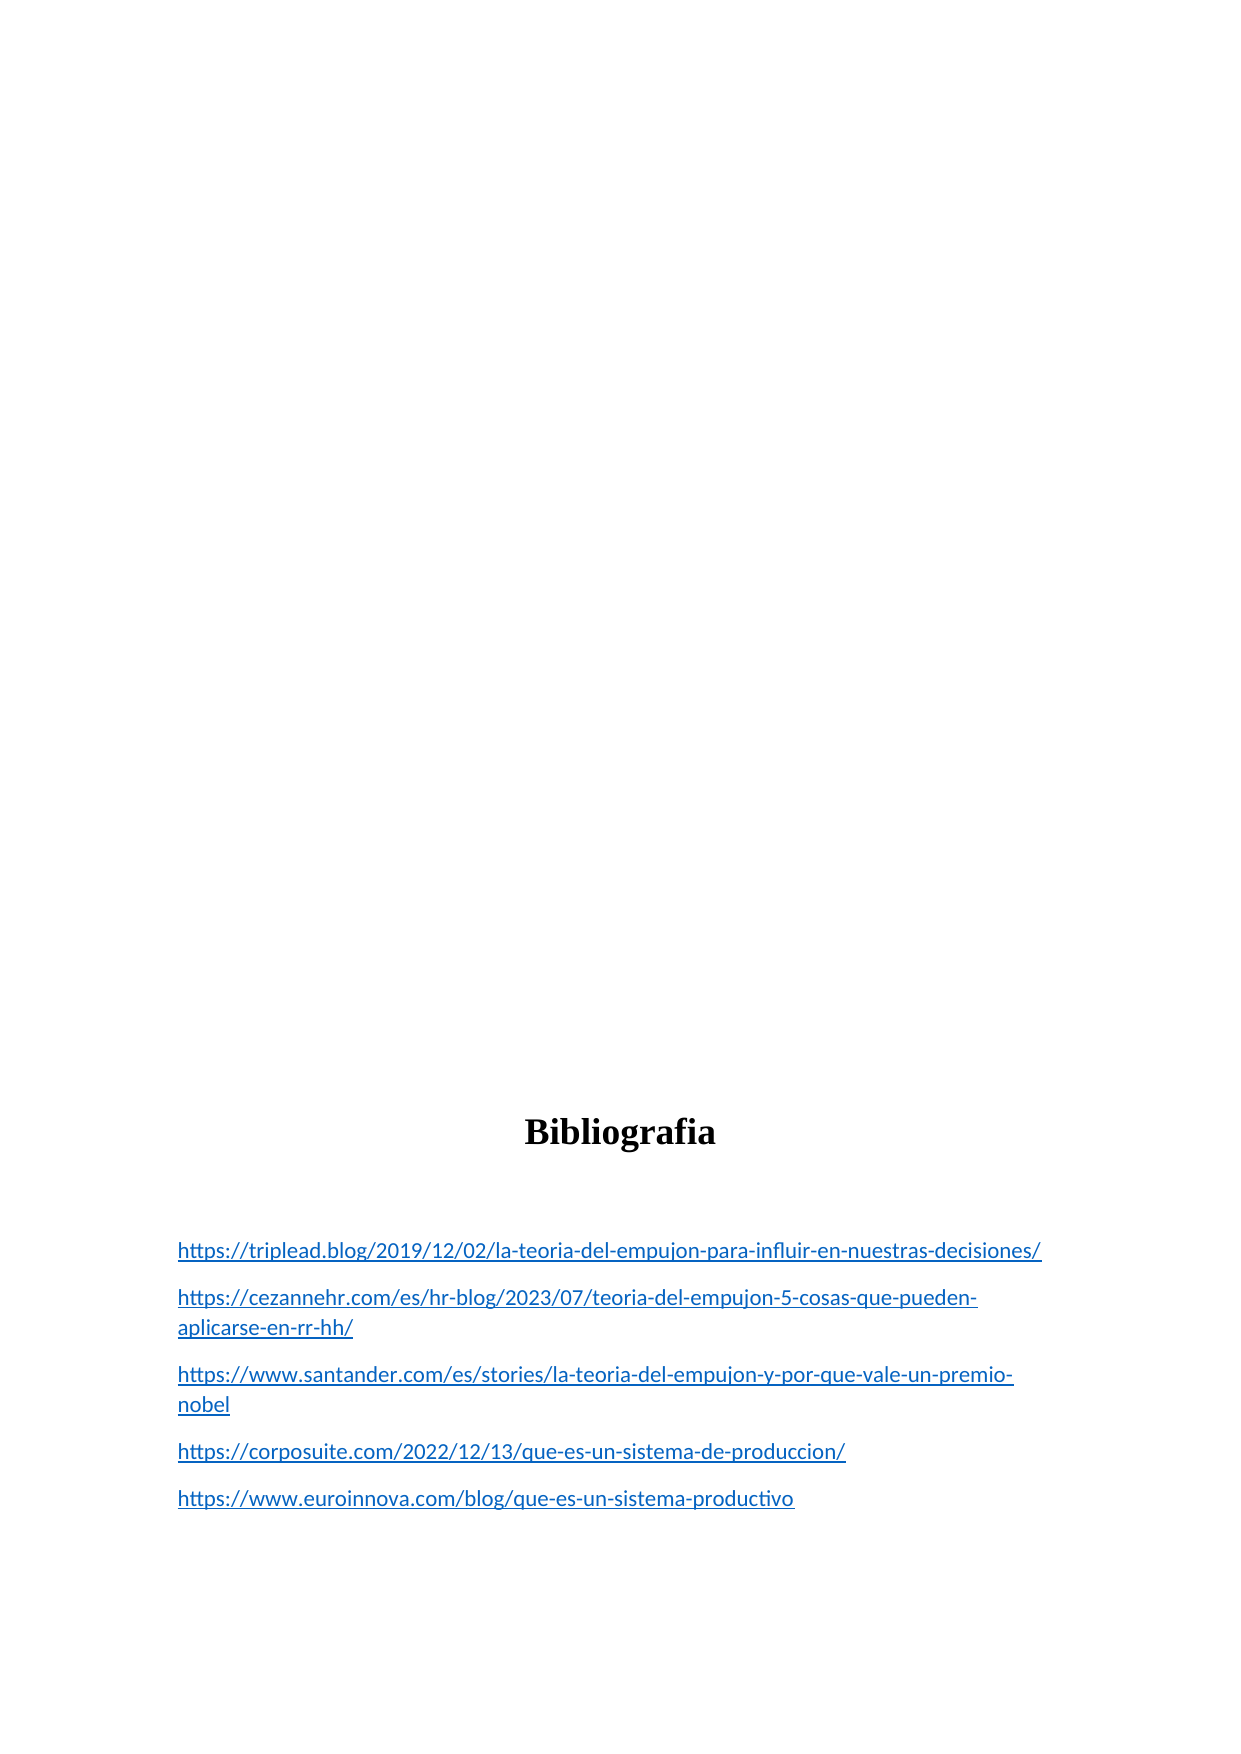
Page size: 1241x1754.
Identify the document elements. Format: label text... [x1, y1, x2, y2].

text https://corposuite.com/2022/12/13/que-es-un-sistema-de-produccion/ [177, 1437, 1063, 1465]
text https://cezannehr.com/es/hr-blog/2023/07/teoria-del-empujon-5-cosas-que-pueden-aplicarse-en-rr-hh/ [177, 1283, 1063, 1341]
text https://triplead.blog/2019/12/02/la-teoria-del-empujon-para-influir-en-nuestras-decisiones/ [177, 1236, 1063, 1264]
text https://www.euroinnova.com/blog/que-es-un-sistema-productivo [177, 1484, 1063, 1512]
text Bibliografia [177, 1109, 1063, 1153]
text https://www.santander.com/es/stories/la-teoria-del-empujon-y-por-que-vale-un-premio-nobel [177, 1360, 1063, 1418]
